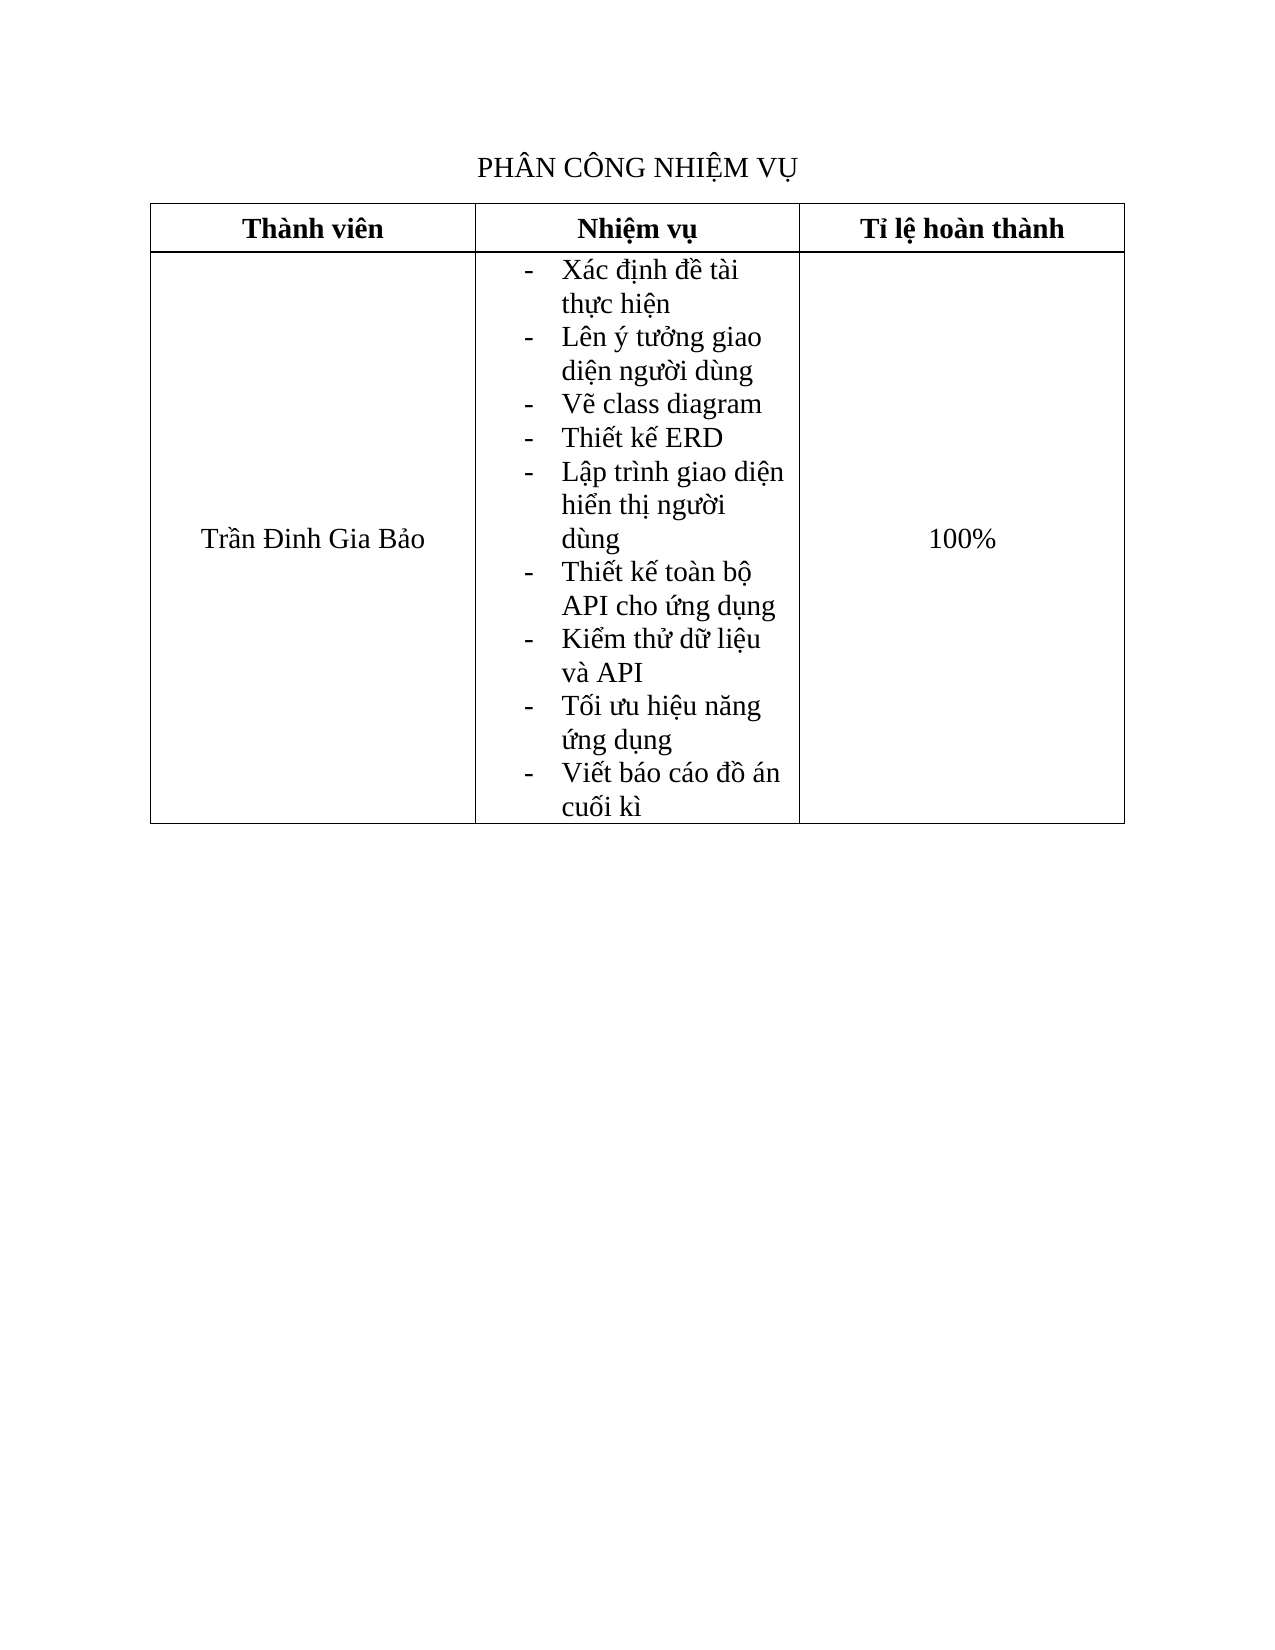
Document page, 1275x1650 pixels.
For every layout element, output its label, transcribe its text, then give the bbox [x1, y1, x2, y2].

table_cell Xác định đề tài thực hiện Lên ý tưởng giao diện người dùng Vẽ class diagram Thiết kế ERD Lập trình giao diện hiển thị người dùng Thiết kế toàn bộ API cho ứng dụng Kiểm thử dữ liệu và API Tối ưu hiệu năng ứng dụng Viết báo cáo đồ án cuối kì [476, 253, 799, 823]
table_header Tỉ lệ hoàn thành [800, 204, 1124, 251]
table_cell Trần Đinh Gia Bảo [151, 253, 475, 823]
table_header Thành viên [151, 204, 475, 251]
table_header Nhiệm vụ [476, 204, 799, 251]
table_cell 100% [800, 253, 1124, 823]
text PHÂN CÔNG NHIỆM VỤ [150, 150, 1125, 183]
